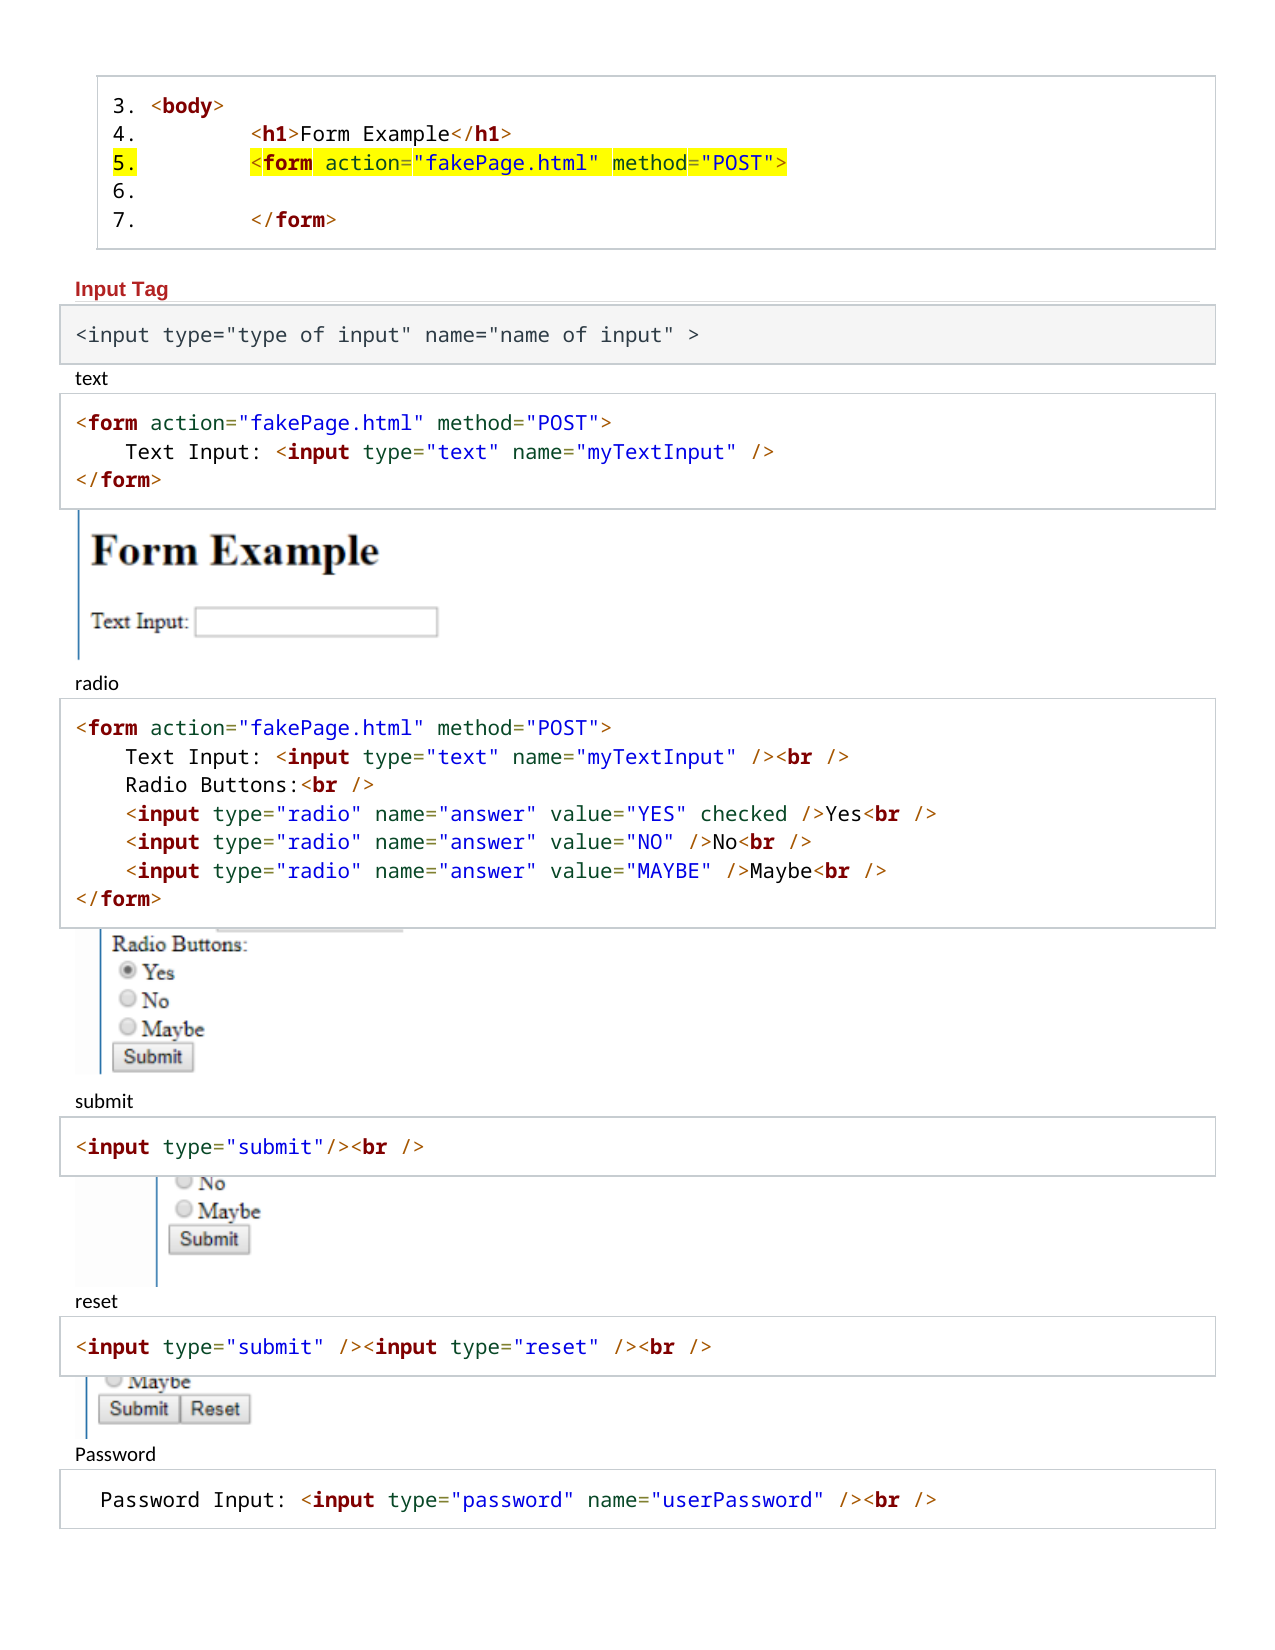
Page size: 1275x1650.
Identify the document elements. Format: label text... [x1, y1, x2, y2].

text reset [75, 1288, 1200, 1314]
picture [75, 929, 466, 1087]
text radio [75, 670, 1200, 695]
list <form action="fakePage.html" method="POST"> [98, 132, 1215, 160]
text Radio Buttons:<br /> [75, 770, 1200, 799]
text Password Input: <input type="password" name="userPassword" /><br /> [61, 1470, 1215, 1528]
text <input type="type of input" name="name of input" > [61, 306, 1215, 363]
text </form> [61, 449, 1215, 508]
text <input type="radio" name="answer" value="NO" />No<br /> [75, 827, 1200, 856]
text <input type="submit" /><input type="reset" /><br /> [61, 1317, 1215, 1375]
picture [75, 1177, 347, 1287]
text text [75, 365, 1200, 390]
list <h1>Form Example</h1> [98, 103, 1215, 132]
text <input type="radio" name="answer" value="YES" checked />Yes<br /> [75, 799, 1200, 827]
text <form action="fakePage.html" method="POST"> [61, 394, 1215, 437]
subtitle Input Tag [75, 277, 1200, 301]
list <body> [98, 77, 1215, 103]
text submit [75, 1089, 1200, 1114]
picture [75, 1377, 304, 1439]
text Text Input: <input type="text" name="myTextInput" /><br /> [75, 742, 1200, 770]
text Password [75, 1441, 1200, 1467]
picture [75, 510, 466, 668]
text <form action="fakePage.html" method="POST"> [61, 699, 1215, 742]
text <input type="submit"/><br /> [61, 1118, 1215, 1175]
list </form> [98, 189, 1215, 248]
text </form> [61, 868, 1215, 927]
